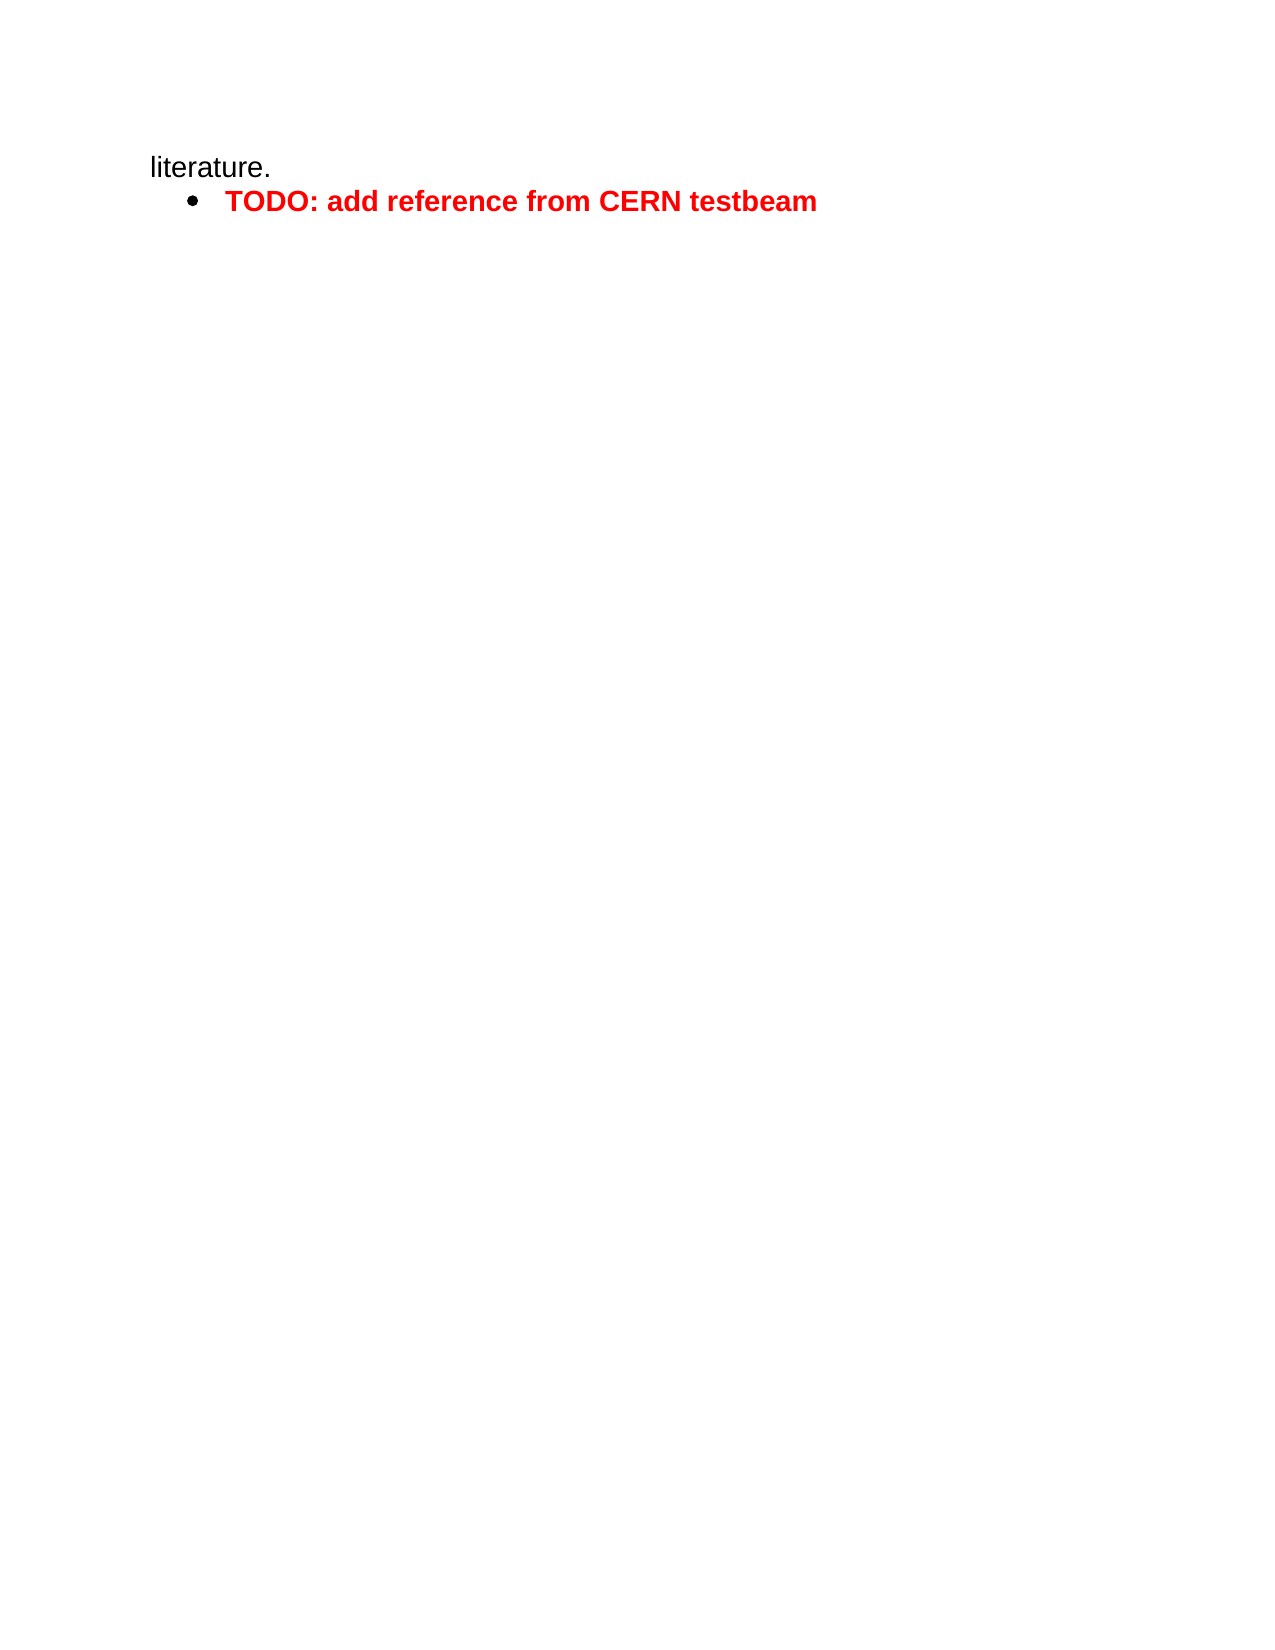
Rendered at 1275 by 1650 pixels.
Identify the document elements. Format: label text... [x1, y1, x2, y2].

list TODO: add reference from CERN testbeam [187, 183, 1125, 217]
text L222 please comment on the comparison of the quoted result with previous literature. [150, 150, 1125, 183]
